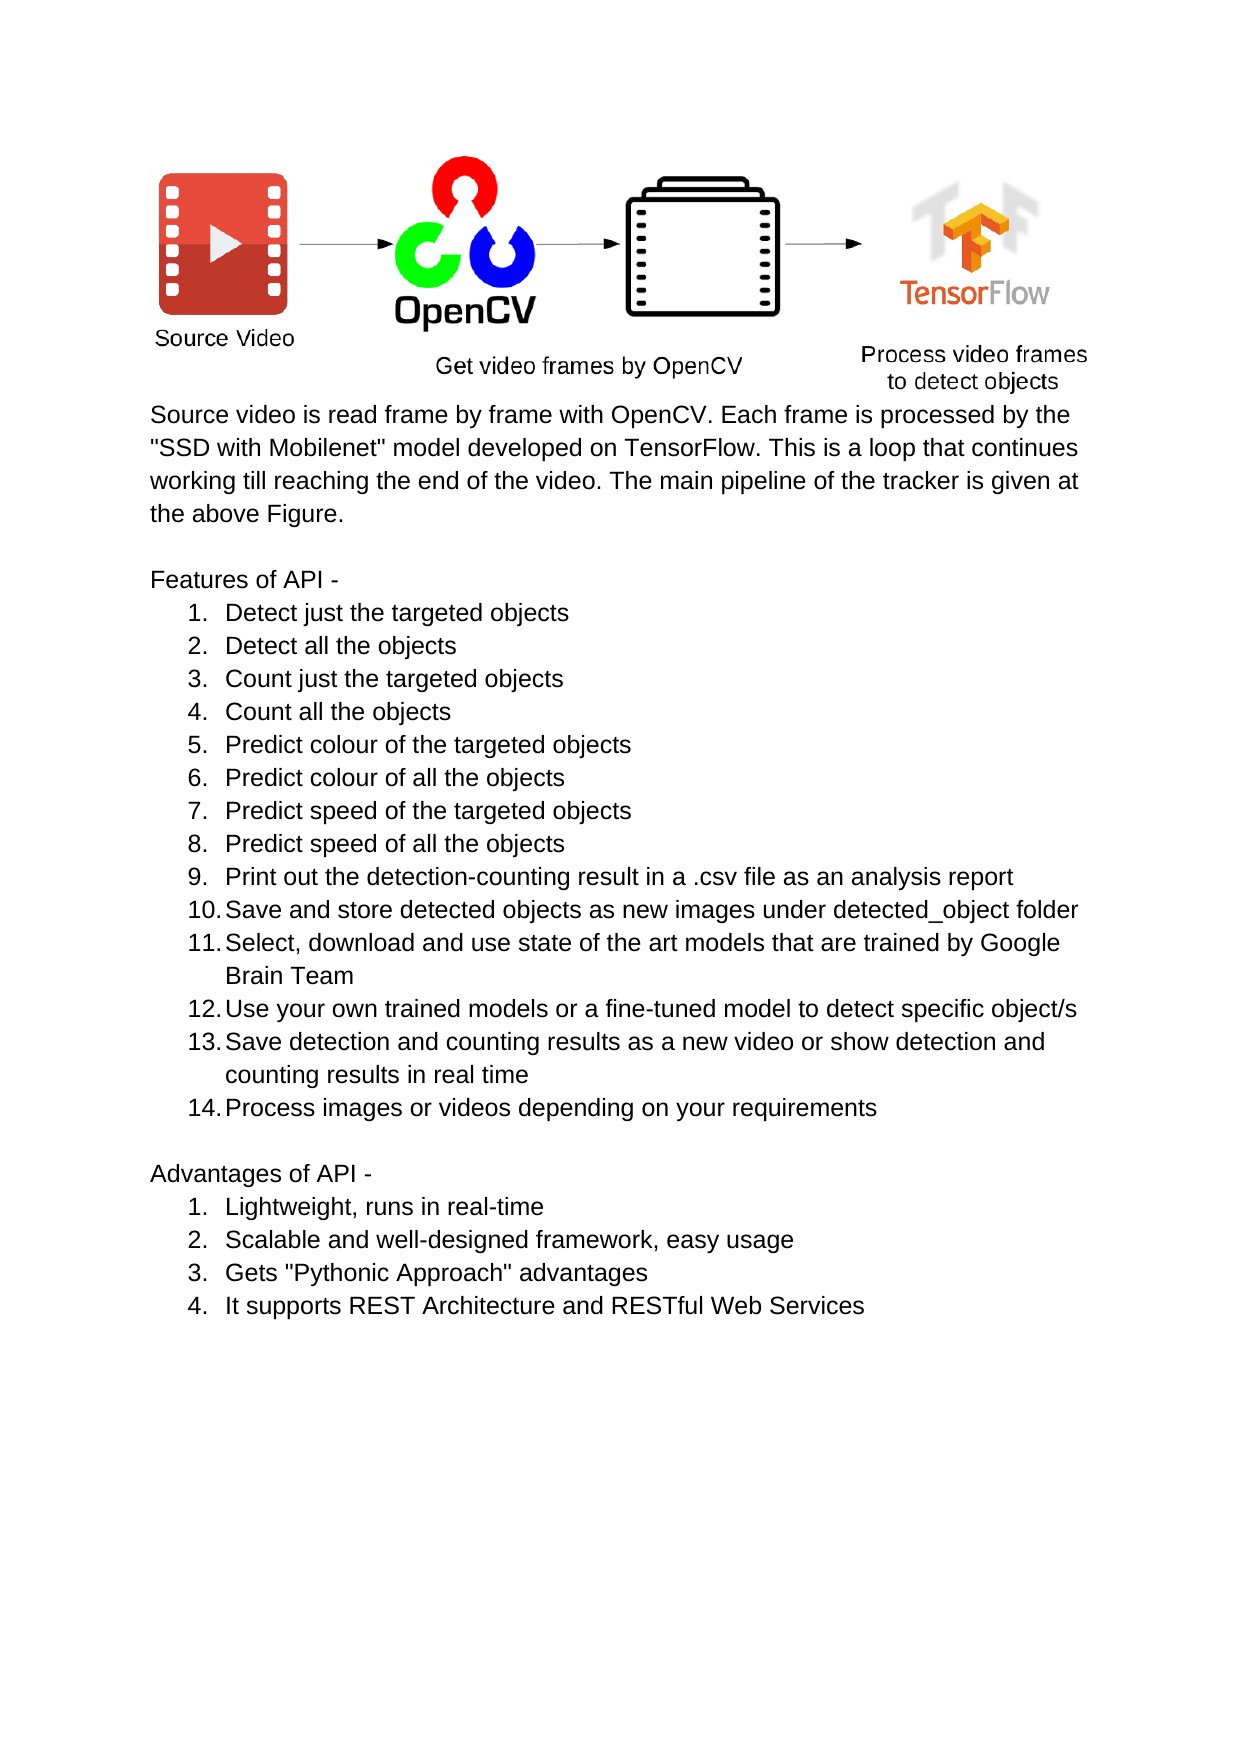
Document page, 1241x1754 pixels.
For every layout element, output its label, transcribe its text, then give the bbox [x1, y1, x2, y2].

text Source video is read frame by frame with OpenCV. Each frame is processed by the "SSD with Mobilenet" model developed on TensorFlow. This is a loop that continues working till reaching the end of the video. The main pipeline of the tracker is given at the above Figure. [150, 400, 1090, 527]
list Detect just the targeted objects [187, 598, 1090, 627]
list Predict speed of the targeted objects [187, 796, 1090, 825]
list Process images or videos depending on your requirements [187, 1093, 1090, 1122]
list Scalable and well-designed framework, easy usage [187, 1225, 1090, 1254]
list It supports REST Architecture and RESTful Web Services [187, 1291, 1090, 1320]
list Print out the detection-counting result in a .csv file as an analysis report [187, 862, 1090, 891]
list Count just the targeted objects [187, 664, 1090, 693]
list Predict colour of the targeted objects [187, 730, 1090, 759]
list Detect all the objects [187, 631, 1090, 659]
list Predict colour of all the objects [187, 763, 1090, 792]
list Lightweight, runs in real-time [187, 1192, 1090, 1221]
list Use your own trained models or a fine-tuned model to detect specific object/s [187, 994, 1090, 1023]
list Save detection and counting results as a new video or show detection and counting results in real time [187, 1027, 1090, 1089]
text Advantages of API - [150, 1159, 1090, 1188]
list Gets "Pythonic Approach" advantages [187, 1258, 1090, 1287]
picture [150, 150, 1091, 396]
list Count all the objects [187, 697, 1090, 726]
list Select, download and use state of the art models that are trained by Google Brain Team [187, 928, 1090, 990]
text Features of API - [150, 565, 1090, 593]
list Save and store detected objects as new images under detected_object folder [187, 895, 1090, 924]
list Predict speed of all the objects [187, 829, 1090, 858]
